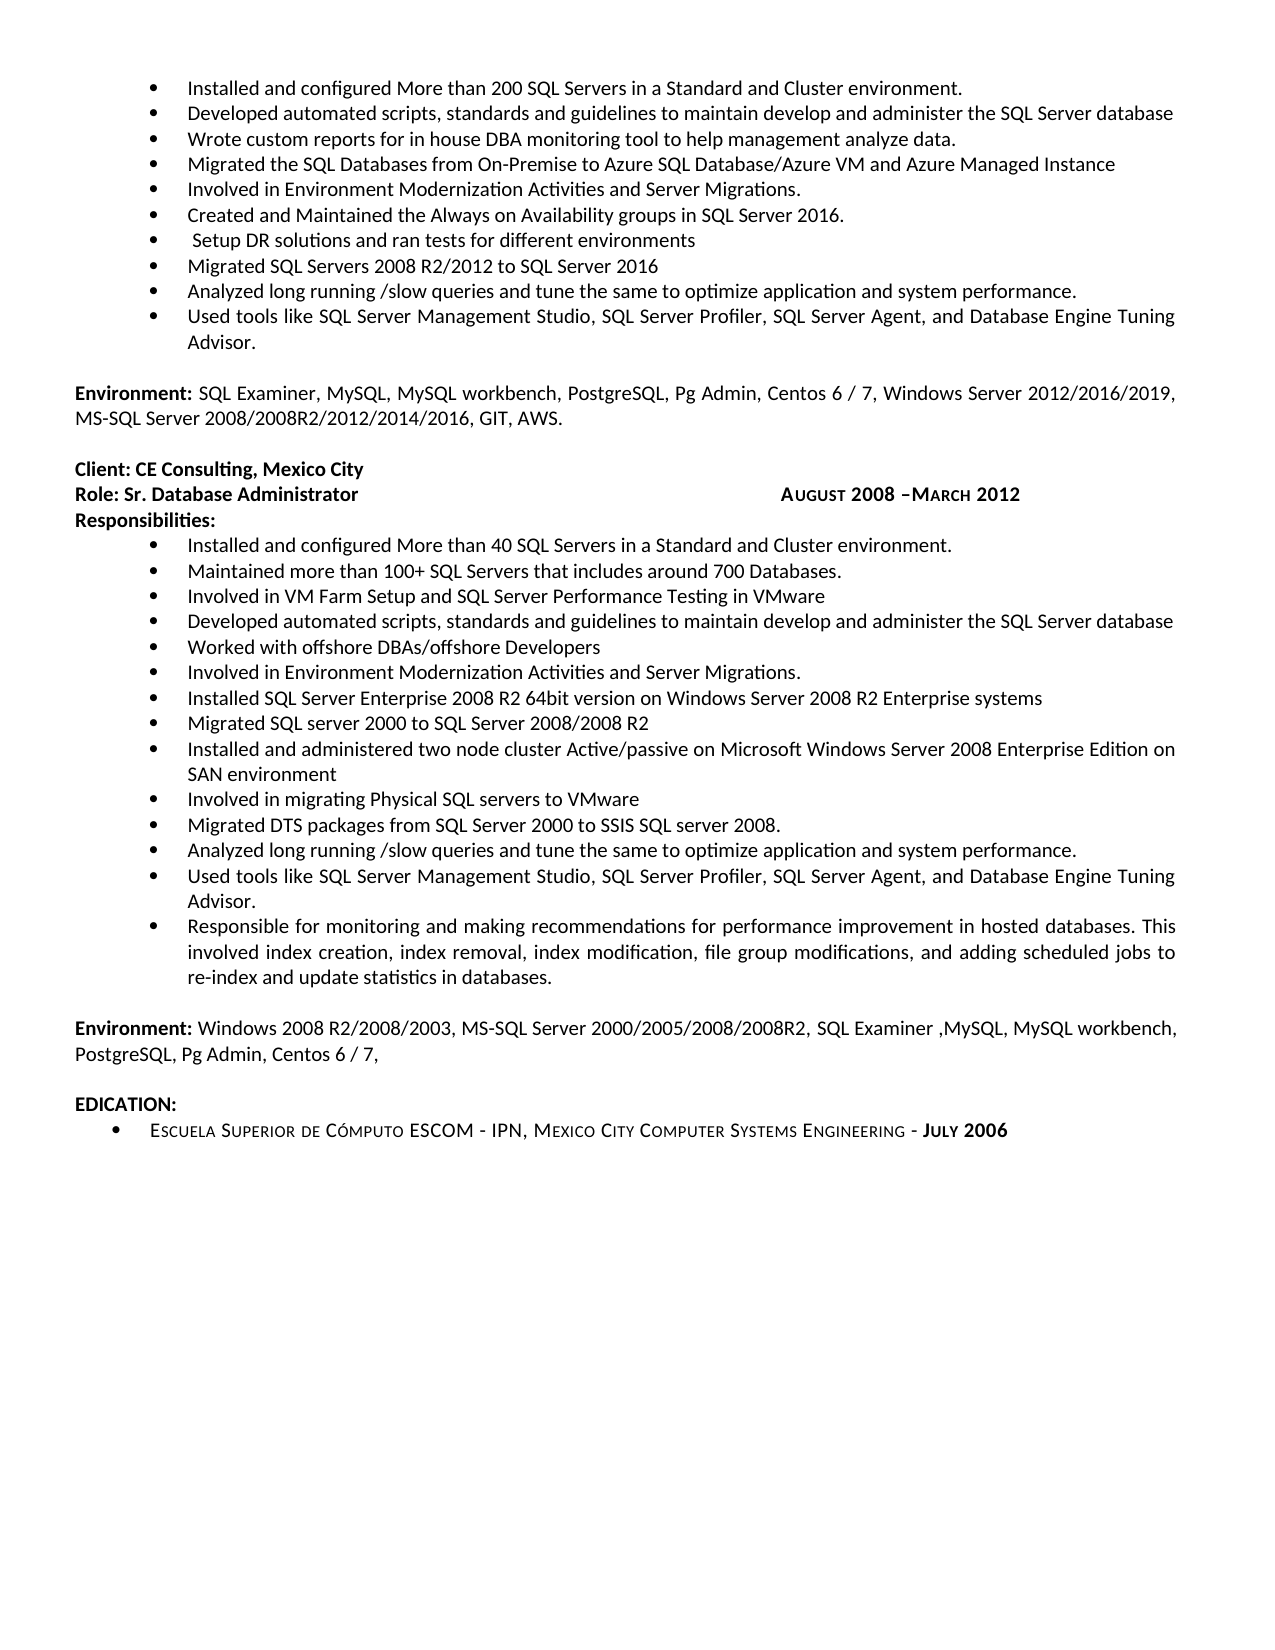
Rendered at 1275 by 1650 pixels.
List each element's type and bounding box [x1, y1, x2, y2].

table_cell [64, 75, 1189, 1244]
